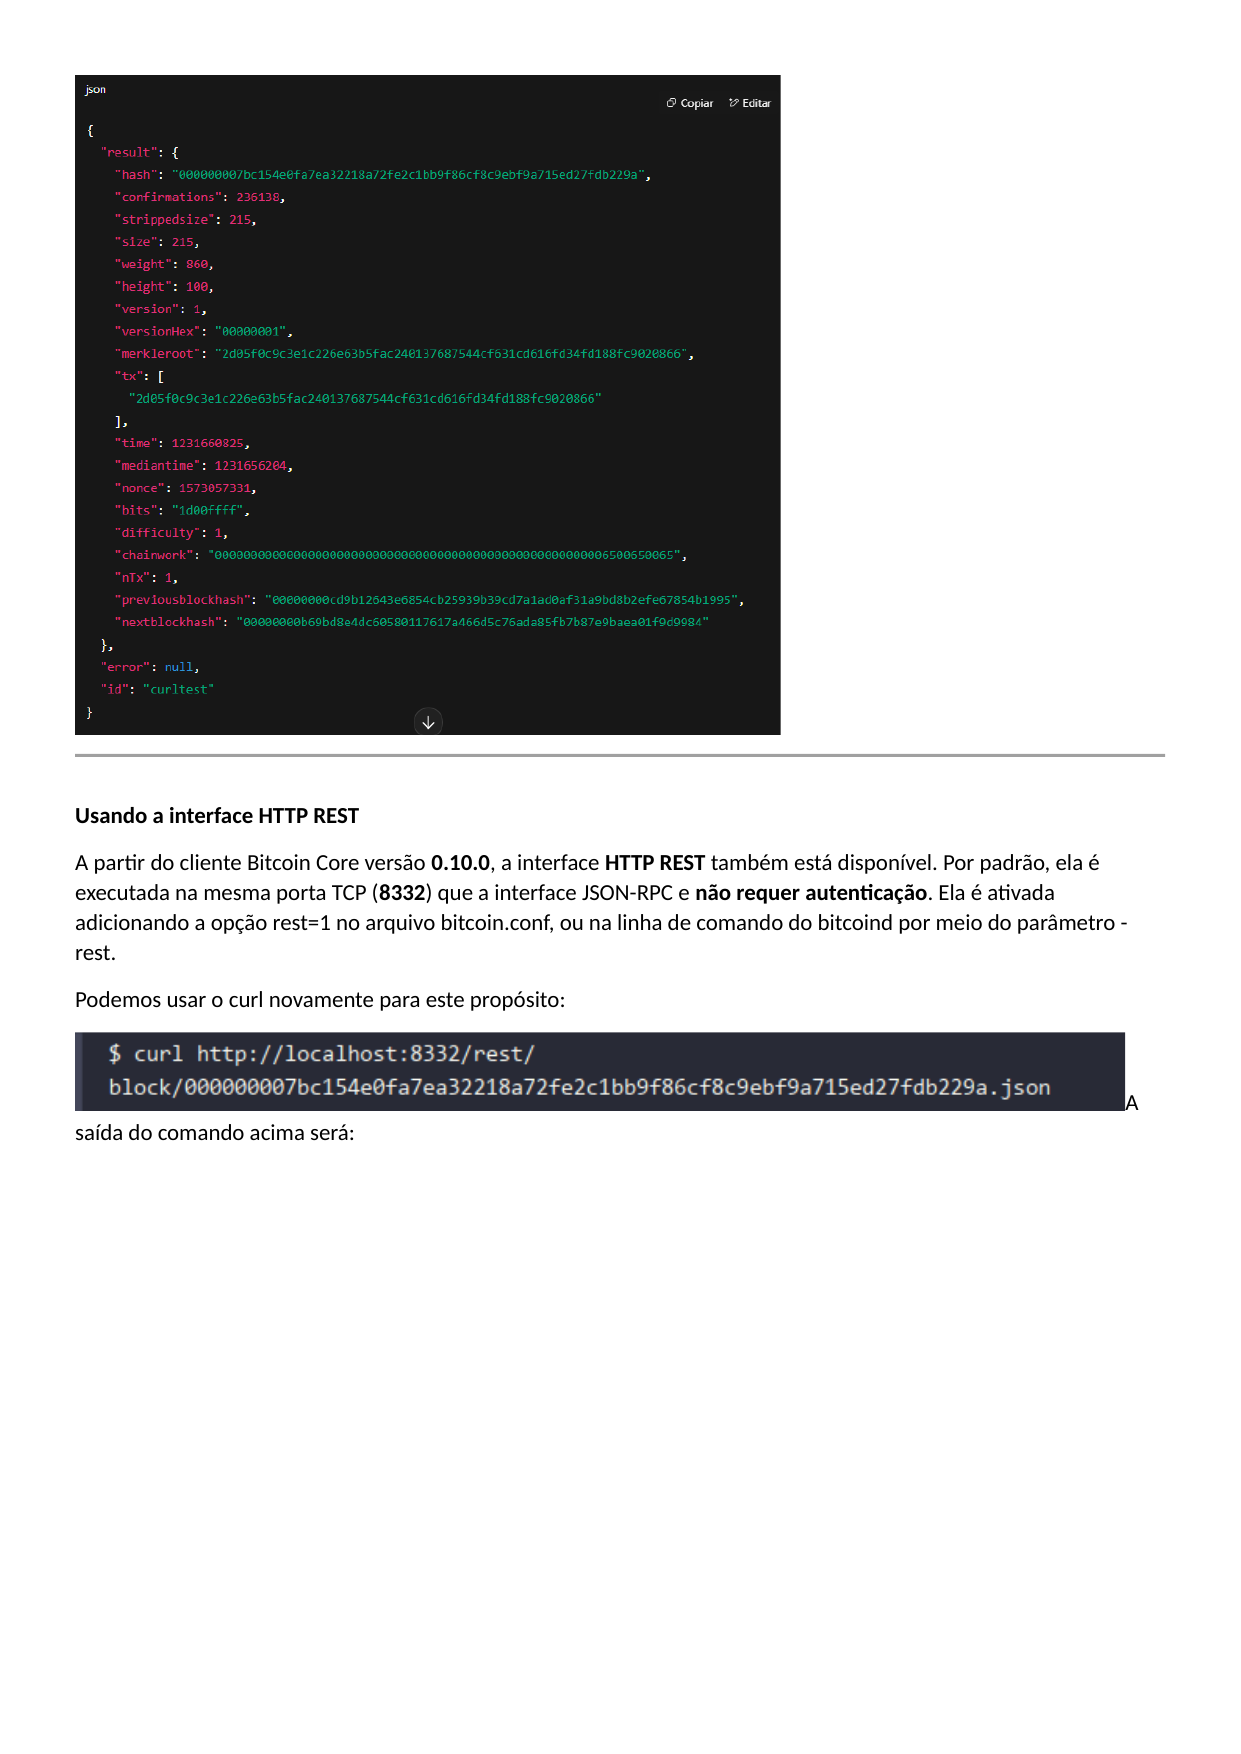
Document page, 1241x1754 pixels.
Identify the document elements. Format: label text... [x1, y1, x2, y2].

text Podemos usar o curl novamente para este propósito: [75, 985, 1165, 1013]
picture [75, 75, 781, 735]
text A partir do cliente Bitcoin Core versão 0.10.0, a interface HTTP REST também está disponível. Por padrão, ela é executada na mesma porta TCP (8332) que a interface JSON-RPC e não requer autenticação. Ela é ativada adicionando a opção rest=1 no arquivo bitcoin.conf, ou na linha de comando do bitcoind por meio do parâmetro -rest. [75, 848, 1165, 966]
picture [75, 1032, 1125, 1111]
text Usando a interface HTTP REST [75, 801, 1165, 829]
